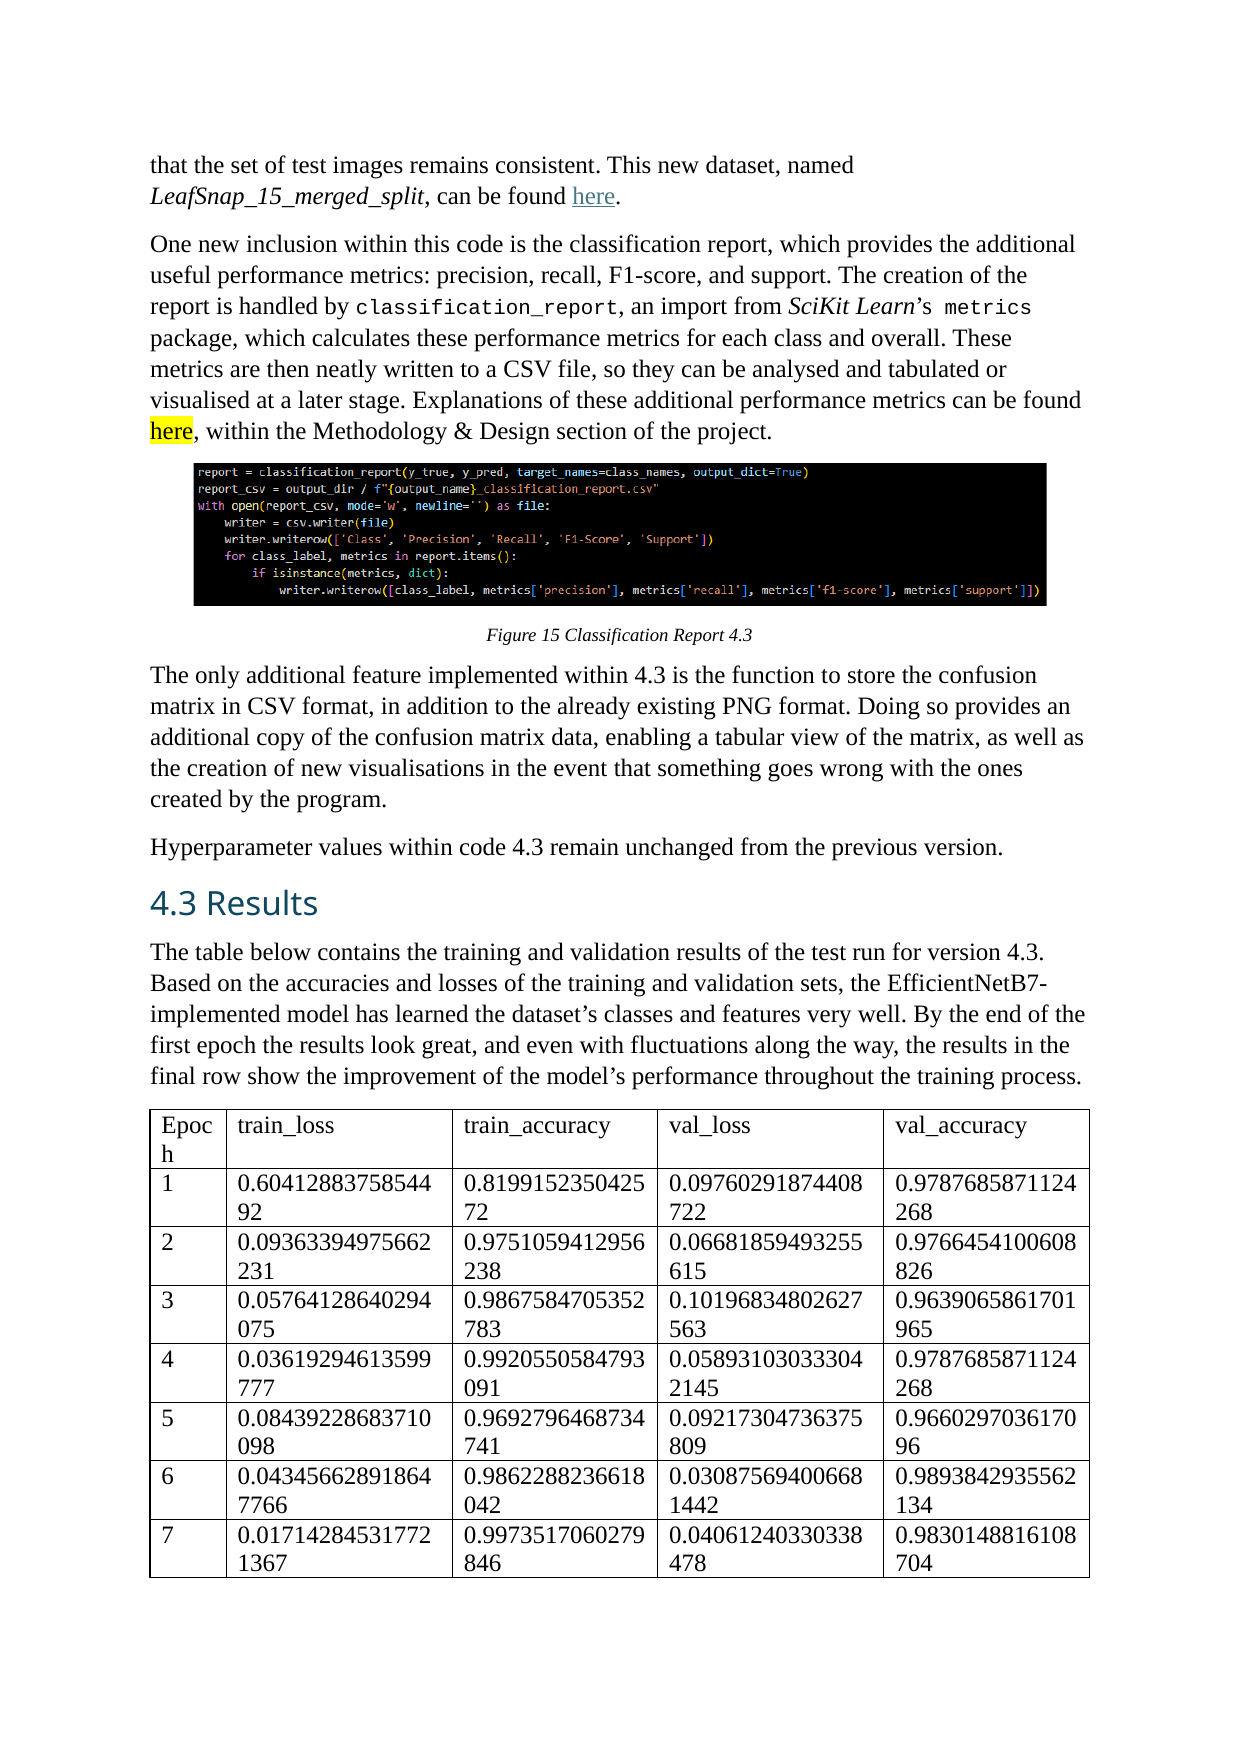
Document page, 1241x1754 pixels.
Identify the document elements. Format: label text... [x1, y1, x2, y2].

text The table below contains the training and validation results of the test run for version 4.3. Based on the accuracies and losses of the training and validation sets, the EfficientNetB7-implemented model has learned the dataset’s classes and features very well. By the end of the first epoch the results look great, and even with fluctuations along the way, the results in the final row show the improvement of the model’s performance throughout the training process. [150, 937, 1090, 1090]
table_cell 6 [151, 1461, 226, 1519]
picture [193, 463, 1047, 606]
table_cell 0.9766454100608826 [884, 1227, 1089, 1284]
table_cell 0.08439228683710098 [227, 1403, 452, 1460]
table_cell 0.05764128640294075 [227, 1286, 452, 1343]
table_cell 0.09760291874408722 [658, 1169, 883, 1226]
table_header train_accuracy [453, 1110, 657, 1167]
table_cell 0.09363394975662231 [227, 1227, 452, 1284]
table_header val_accuracy [884, 1110, 1089, 1167]
table_cell 0.9787685871124268 [884, 1169, 1089, 1226]
table_cell 0.9787685871124268 [884, 1344, 1089, 1402]
table_cell 0.017142845317721367 [227, 1520, 452, 1577]
table_cell 2 [151, 1227, 226, 1284]
table_cell 5 [151, 1403, 226, 1460]
table_cell 0.06681859493255615 [658, 1227, 883, 1284]
table_cell 0.9639065861701965 [884, 1286, 1089, 1343]
table_cell 0.09217304736375809 [658, 1403, 883, 1460]
table_cell 0.030875694006681442 [658, 1461, 883, 1519]
table_cell 0.9920550584793091 [453, 1344, 657, 1402]
table_cell 0.9862288236618042 [453, 1461, 657, 1519]
table_cell 0.819915235042572 [453, 1169, 657, 1226]
table_cell 1 [151, 1169, 226, 1226]
table_cell 0.6041288375854492 [227, 1169, 452, 1226]
text Hyperparameter values within code 4.3 remain unchanged from the previous version. [150, 832, 1090, 861]
text The only additional feature implemented within 4.3 is the function to store the confusion matrix in CSV format, in addition to the already existing PNG format. Doing so provides an additional copy of the confusion matrix data, enabling a tabular view of the matrix, as well as the creation of new visualisations in the event that something goes wrong with the ones created by the program. [150, 660, 1090, 813]
table_cell 0.043456628918647766 [227, 1461, 452, 1519]
table_cell 0.10196834802627563 [658, 1286, 883, 1343]
table_cell 0.04061240330338478 [658, 1520, 883, 1577]
table_cell 0.9867584705352783 [453, 1286, 657, 1343]
table_cell 7 [151, 1520, 226, 1577]
table_header val_loss [658, 1110, 883, 1167]
table_header train_loss [227, 1110, 452, 1167]
table_cell 0.9893842935562134 [884, 1461, 1089, 1519]
table_cell 0.9830148816108704 [884, 1520, 1089, 1577]
text One new inclusion within this code is the classification report, which provides the additional useful performance metrics: precision, recall, F1-score, and support. The creation of the report is handled by classification_report, an import from SciKit Learn’s metrics package, which calculates these performance metrics for each class and overall. These metrics are then neatly written to a CSV file, so they can be analysed and tabulated or visualised at a later stage. Explanations of these additional performance metrics can be found here, within the Methodology & Design section of the project. [150, 229, 1090, 444]
table_cell 0.03619294613599777 [227, 1344, 452, 1402]
table_cell 3 [151, 1286, 226, 1343]
table_cell 0.9692796468734741 [453, 1403, 657, 1460]
table_header Epoch [151, 1110, 226, 1167]
table_cell 4 [151, 1344, 226, 1402]
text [150, 150, 1090, 210]
table_cell 0.9751059412956238 [453, 1227, 657, 1284]
table_cell 0.058931030333042145 [658, 1344, 883, 1402]
table_cell 0.966029703617096 [884, 1403, 1089, 1460]
table_cell 0.9973517060279846 [453, 1520, 657, 1577]
subtitle 4.3 Results [150, 880, 1090, 925]
